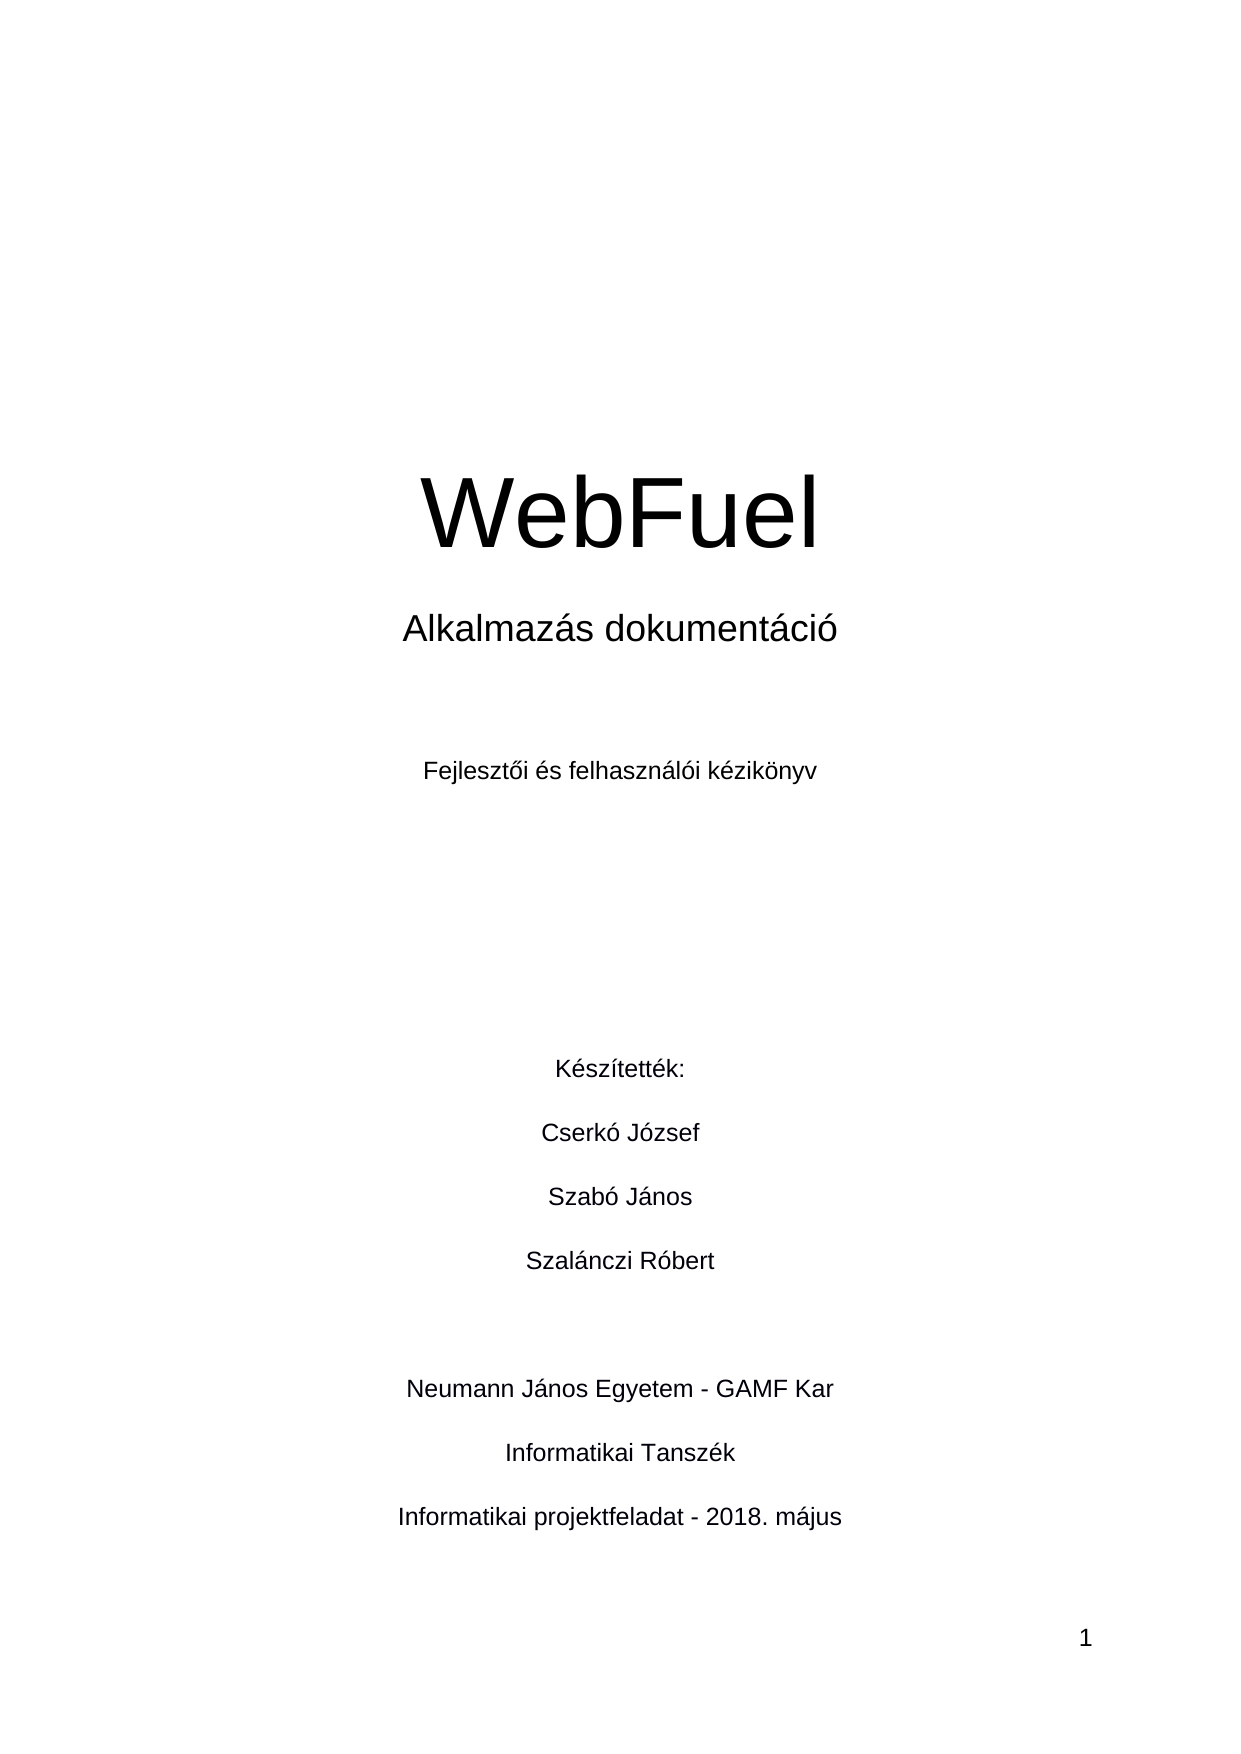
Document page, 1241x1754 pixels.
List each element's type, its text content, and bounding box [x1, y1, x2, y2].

text Szalánczi Róbert [148, 1246, 1093, 1275]
text Szabó János [148, 1182, 1093, 1211]
text Készítették: [148, 1054, 1093, 1083]
text WebFuel [148, 454, 1093, 569]
text Informatikai projektfeladat - 2018. május [148, 1502, 1093, 1531]
text Alkalmazás dokumentáció [148, 607, 1093, 650]
text Informatikai Tanszék [148, 1438, 1093, 1467]
text Cserkó József [148, 1118, 1093, 1147]
text Fejlesztői és felhasználói kézikönyv [148, 756, 1093, 785]
text Neumann János Egyetem - GAMF Kar [148, 1374, 1093, 1403]
